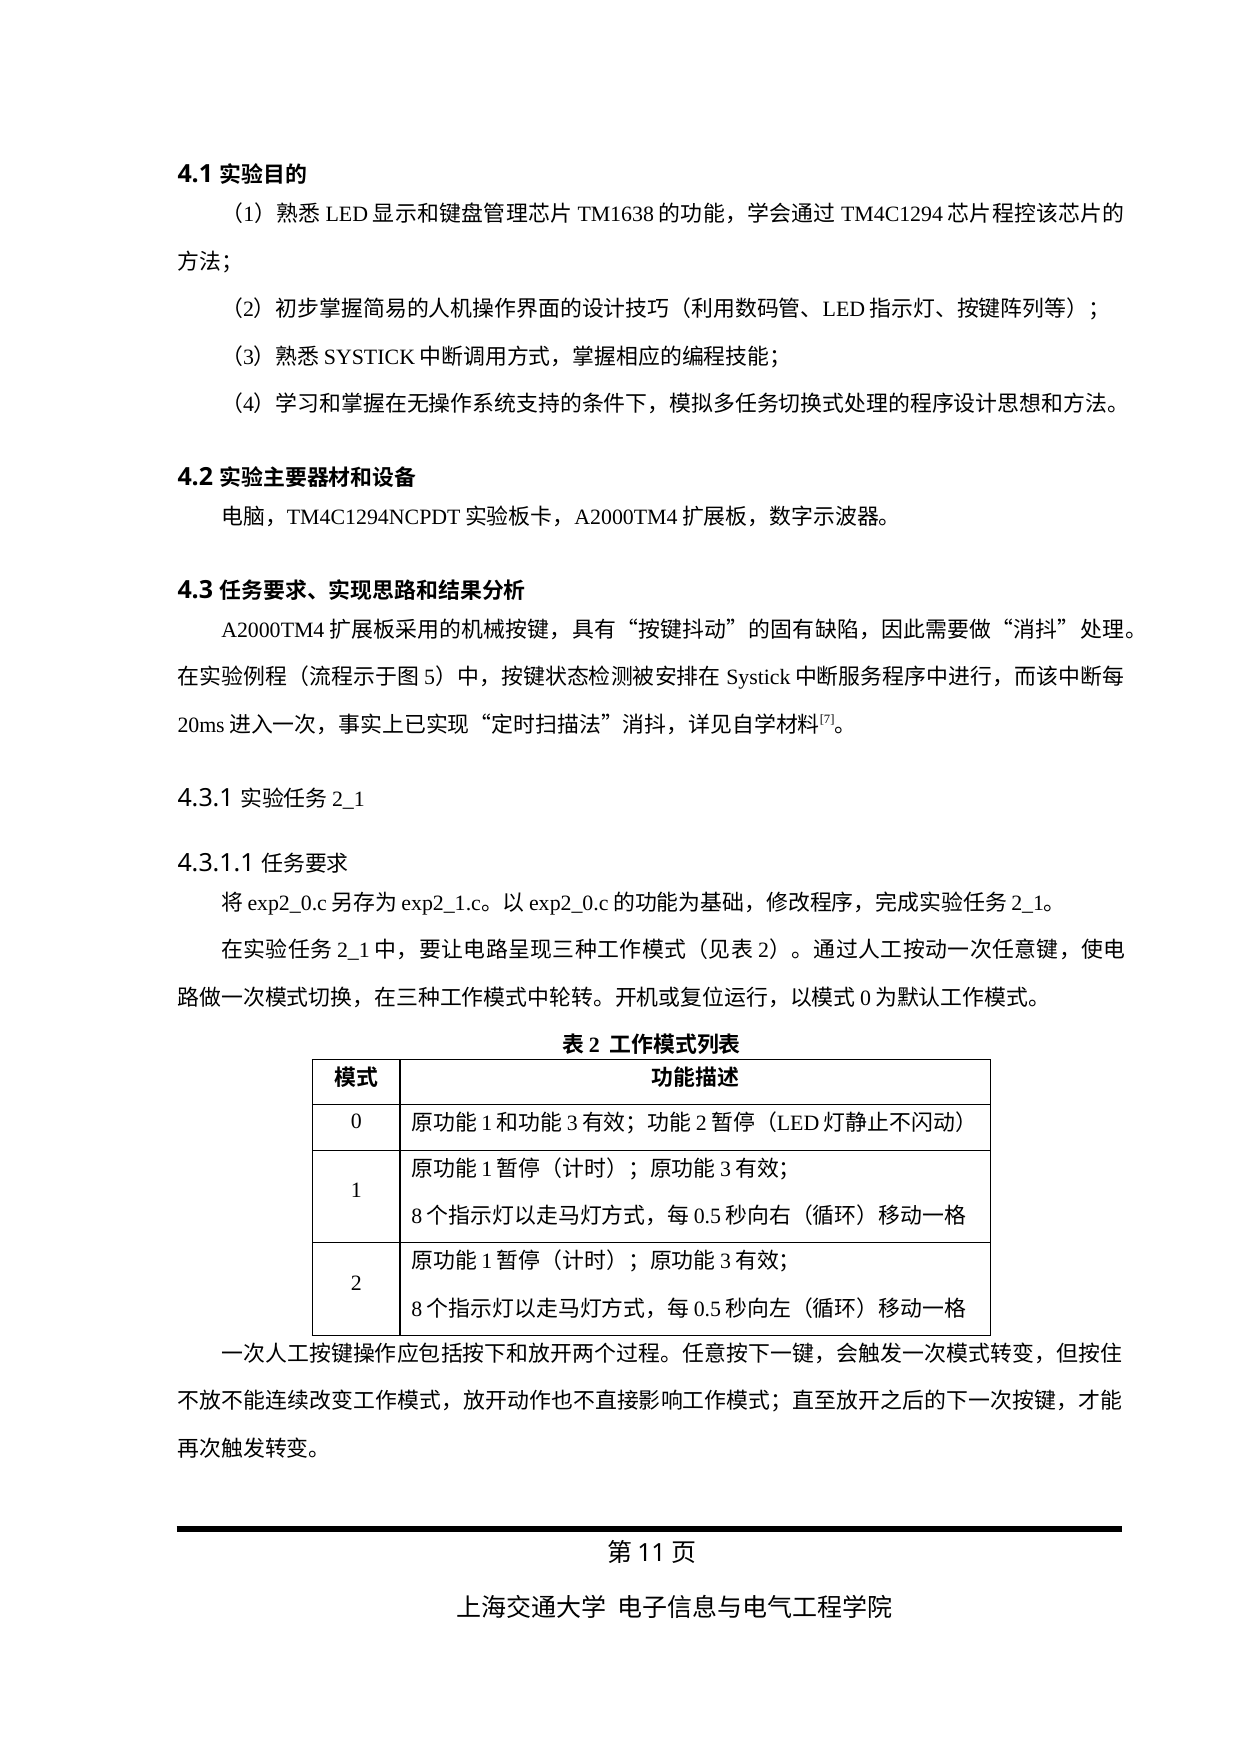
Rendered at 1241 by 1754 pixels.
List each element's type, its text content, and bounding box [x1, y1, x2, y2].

text 电脑，TM4C1294NCPDT实验板卡，A2000TM4扩展板，数字示波器。 [177, 499, 1126, 531]
subtitle 任务要求 [177, 844, 1126, 879]
table_cell 原功能1暂停（计时）；原功能3有效； 8个指示灯以走马灯方式，每0.5秒向右（循环）移动一格 [401, 1151, 990, 1242]
table_cell 1 [313, 1151, 399, 1242]
text （2）初步掌握简易的人机操作界面的设计技巧（利用数码管、LED指示灯、按键阵列等）； [177, 291, 1126, 323]
table_cell 原功能1暂停（计时）；原功能3有效； 8个指示灯以走马灯方式，每0.5秒向左（循环）移动一格 [401, 1243, 990, 1335]
subtitle 实验目的 [177, 156, 1126, 190]
text （4）学习和掌握在无操作系统支持的条件下，模拟多任务切换式处理的程序设计思想和方法。 [177, 386, 1126, 418]
table_cell 原功能1和功能3有效；功能2暂停（LED灯静止不闪动） [401, 1105, 990, 1149]
subtitle 实验主要器材和设备 [177, 459, 1126, 493]
table_header 模式 [313, 1060, 399, 1104]
subtitle 任务要求、实现思路和结果分析 [177, 571, 1126, 606]
text （1）熟悉LED显示和键盘管理芯片TM1638的功能，学会通过TM4C1294芯片程控该芯片的方法； [177, 196, 1126, 275]
text A2000TM4扩展板采用的机械按键，具有“按键抖动”的固有缺陷，因此需要做“消抖”处理。在实验例程（流程示于图5）中，按键状态检测被安排在Systick中断服务程序中进行，而该中断每20ms进入一次，事实上已实现“定时扫描法”消抖，详见自学材料[7]。 [177, 612, 1126, 738]
text （3）熟悉SYSTICK中断调用方式，掌握相应的编程技能； [177, 339, 1126, 370]
text 将exp2_0.c另存为exp2_1.c。以exp2_0.c的功能为基础，修改程序，完成实验任务2_1。 [177, 885, 1126, 917]
text 一次人工按键操作应包括按下和放开两个过程。任意按下一键，会触发一次模式转变，但按住不放不能连续改变工作模式，放开动作也不直接影响工作模式；直至放开之后的下一次按键，才能再次触发转变。 [177, 1336, 1126, 1463]
text 在实验任务2_1中，要让电路呈现三种工作模式（见表2）。通过人工按动一次任意键，使电路做一次模式切换，在三种工作模式中轮转。开机或复位运行，以模式0为默认工作模式。 [177, 932, 1126, 1012]
text 表2 工作模式列表 [177, 1027, 1126, 1059]
table_cell 0 [313, 1105, 399, 1149]
subtitle 实验任务2_1 [177, 779, 1126, 813]
table_cell 2 [313, 1243, 399, 1335]
table_header 功能描述 [401, 1060, 990, 1104]
